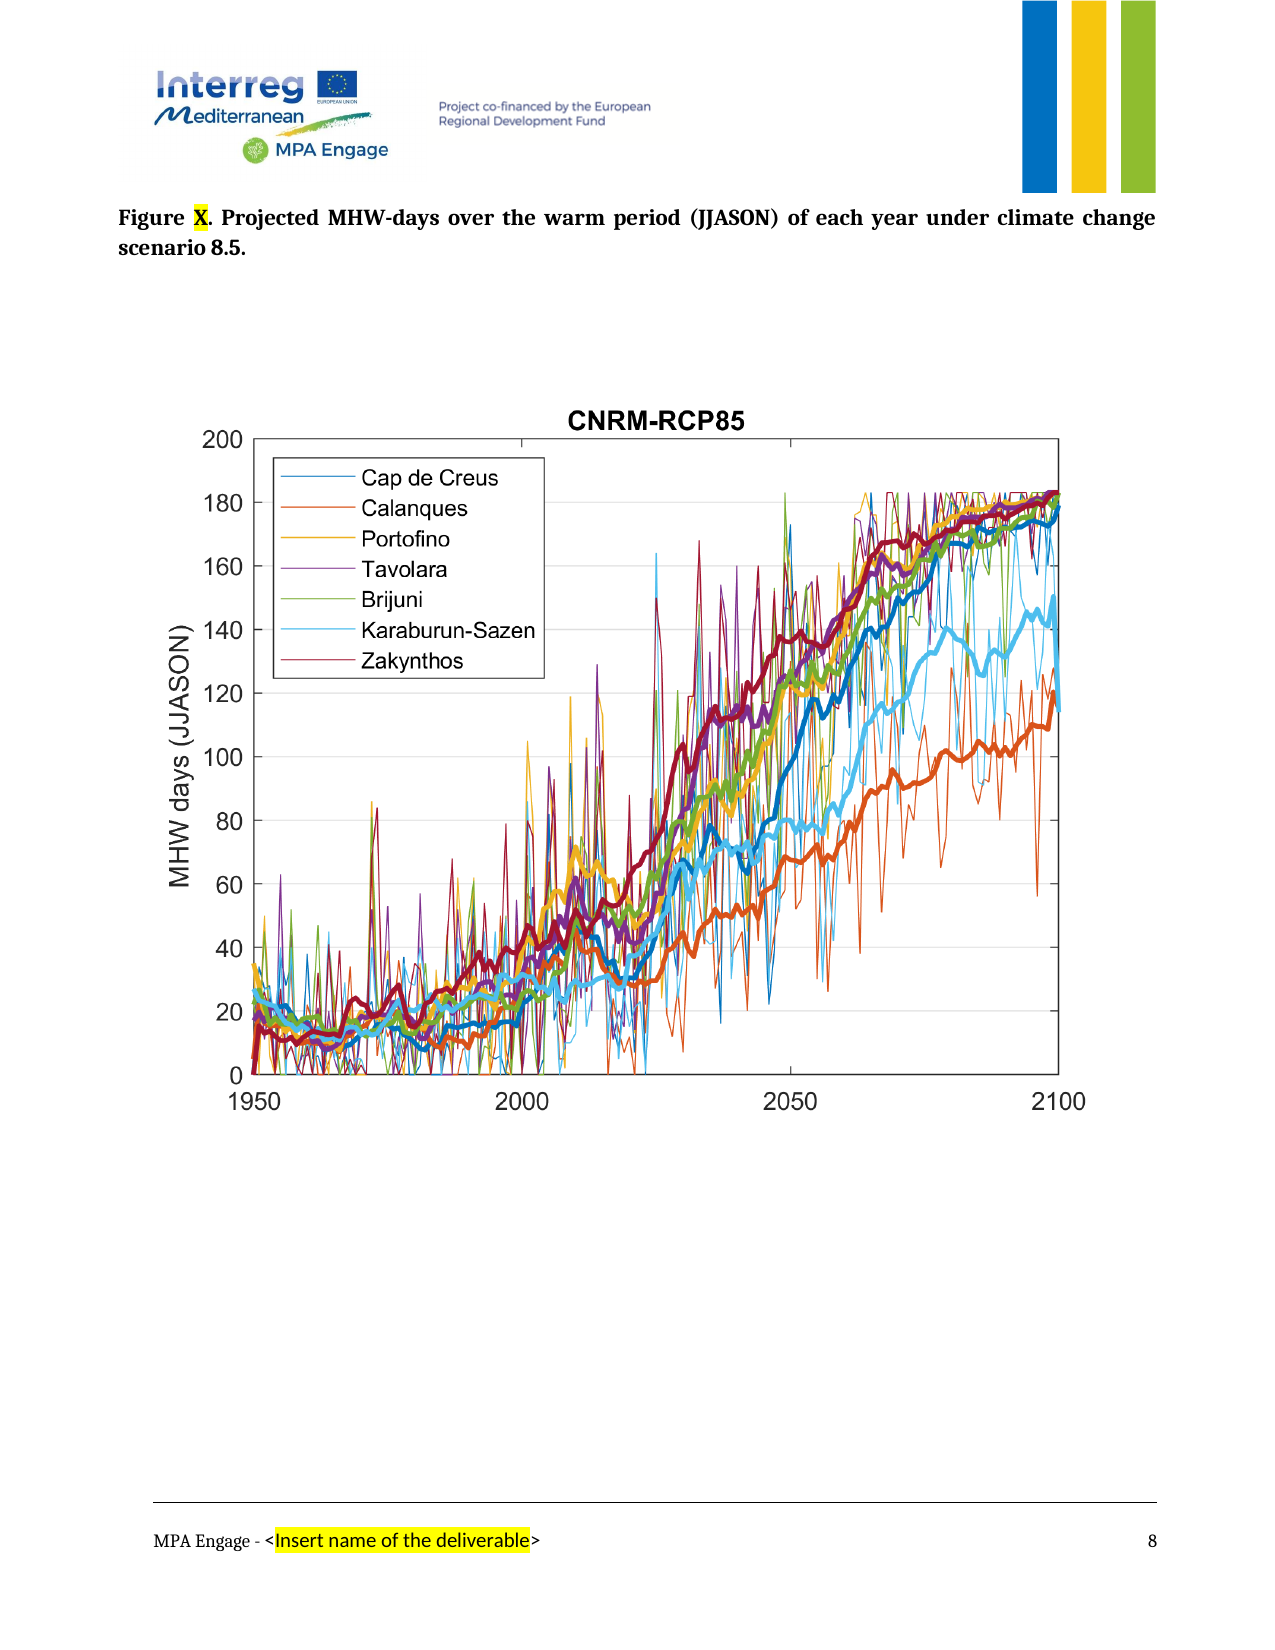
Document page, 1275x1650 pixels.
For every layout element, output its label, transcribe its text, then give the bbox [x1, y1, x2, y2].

picture [118, 380, 1157, 1160]
text Figure X. Projected MHW-days over the warm period (JJASON) of each year under climate change scenario 8.5. [118, 204, 1157, 261]
picture [118, 44, 680, 182]
